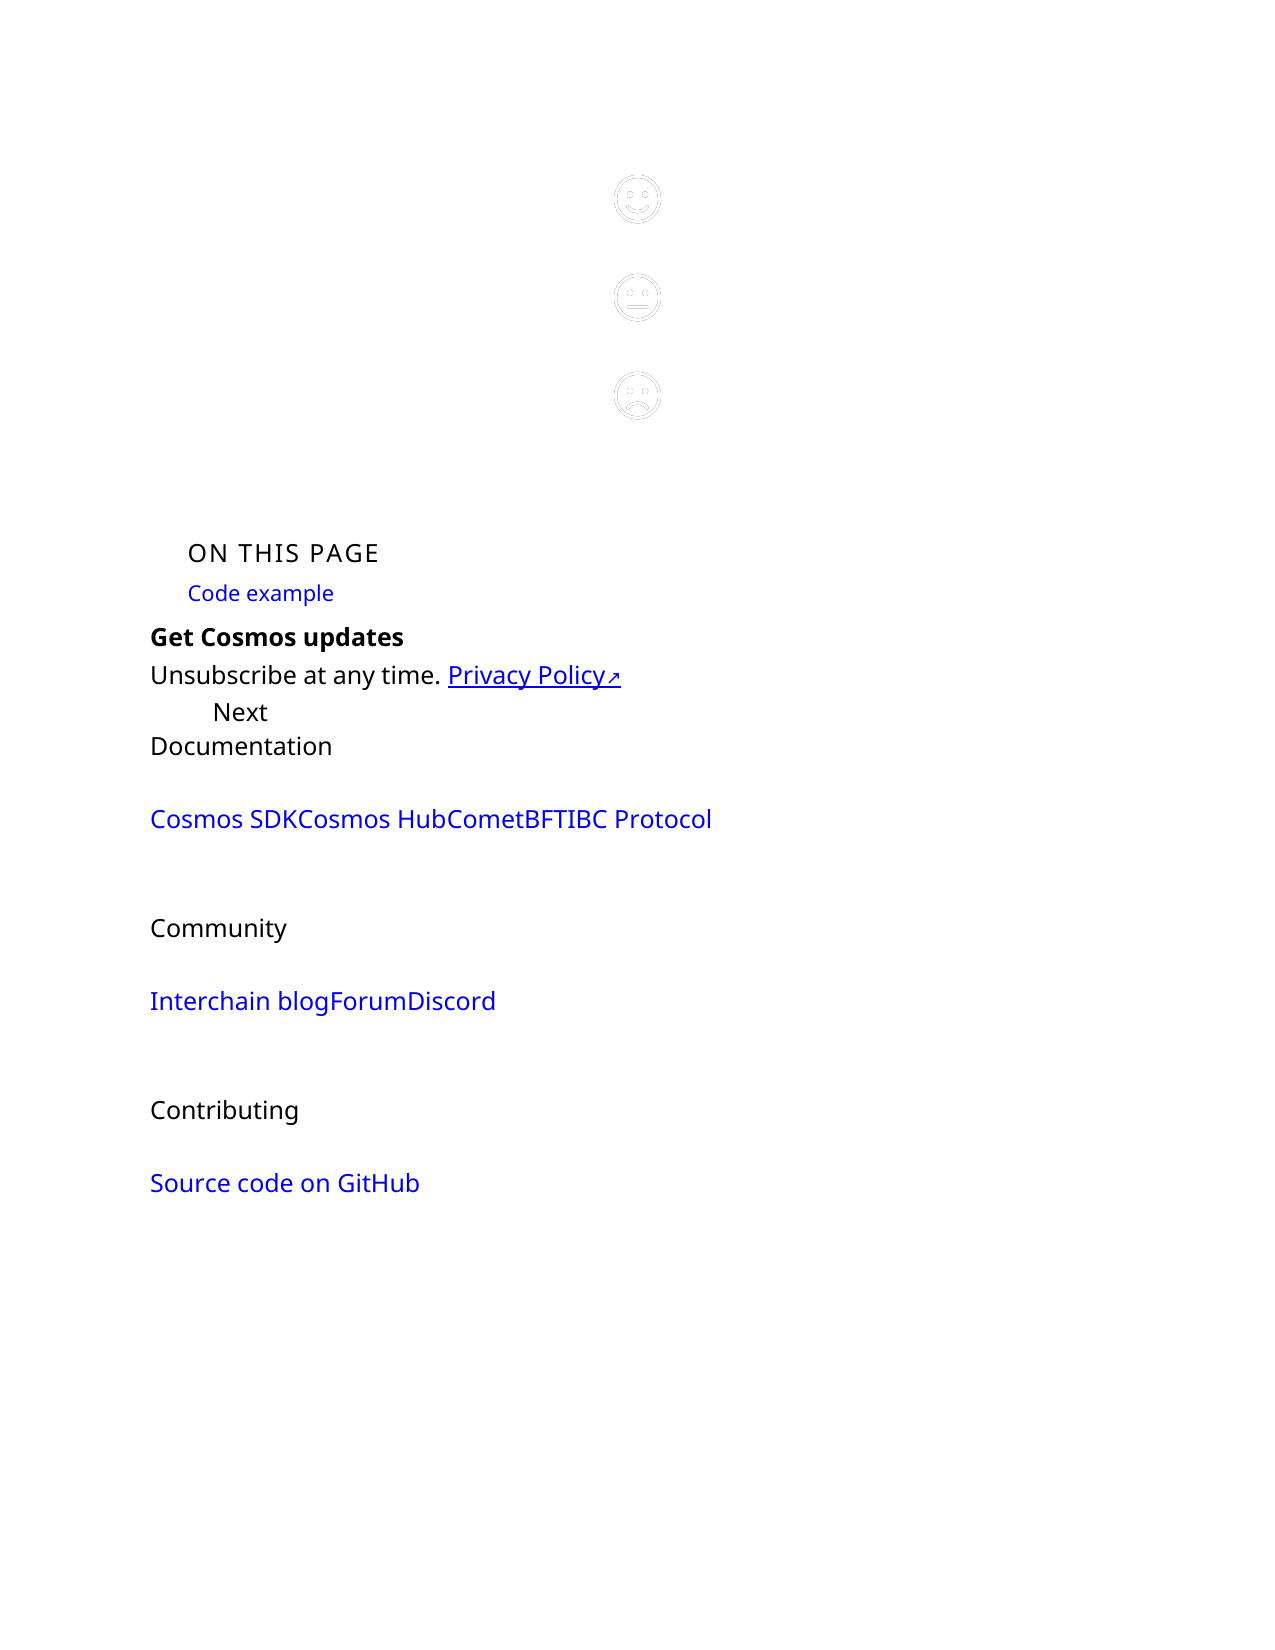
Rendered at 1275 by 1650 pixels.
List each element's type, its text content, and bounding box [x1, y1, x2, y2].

title Documentation [150, 729, 1125, 763]
text Cosmos SDKCosmos HubCometBFTIBC Protocol [150, 798, 1125, 836]
text Unsubscribe at any time. Privacy Policy↗ [150, 654, 1125, 691]
subtitle Get Cosmos updates [150, 616, 1125, 654]
text Interchain blogForumDiscord [150, 980, 1125, 1017]
title Community [150, 911, 1125, 945]
text Code example [187, 570, 1125, 616]
text Source code on GitHub [150, 1162, 1125, 1199]
text On this page [187, 532, 1125, 570]
text Next [150, 691, 1125, 729]
title Contributing [150, 1092, 1125, 1127]
